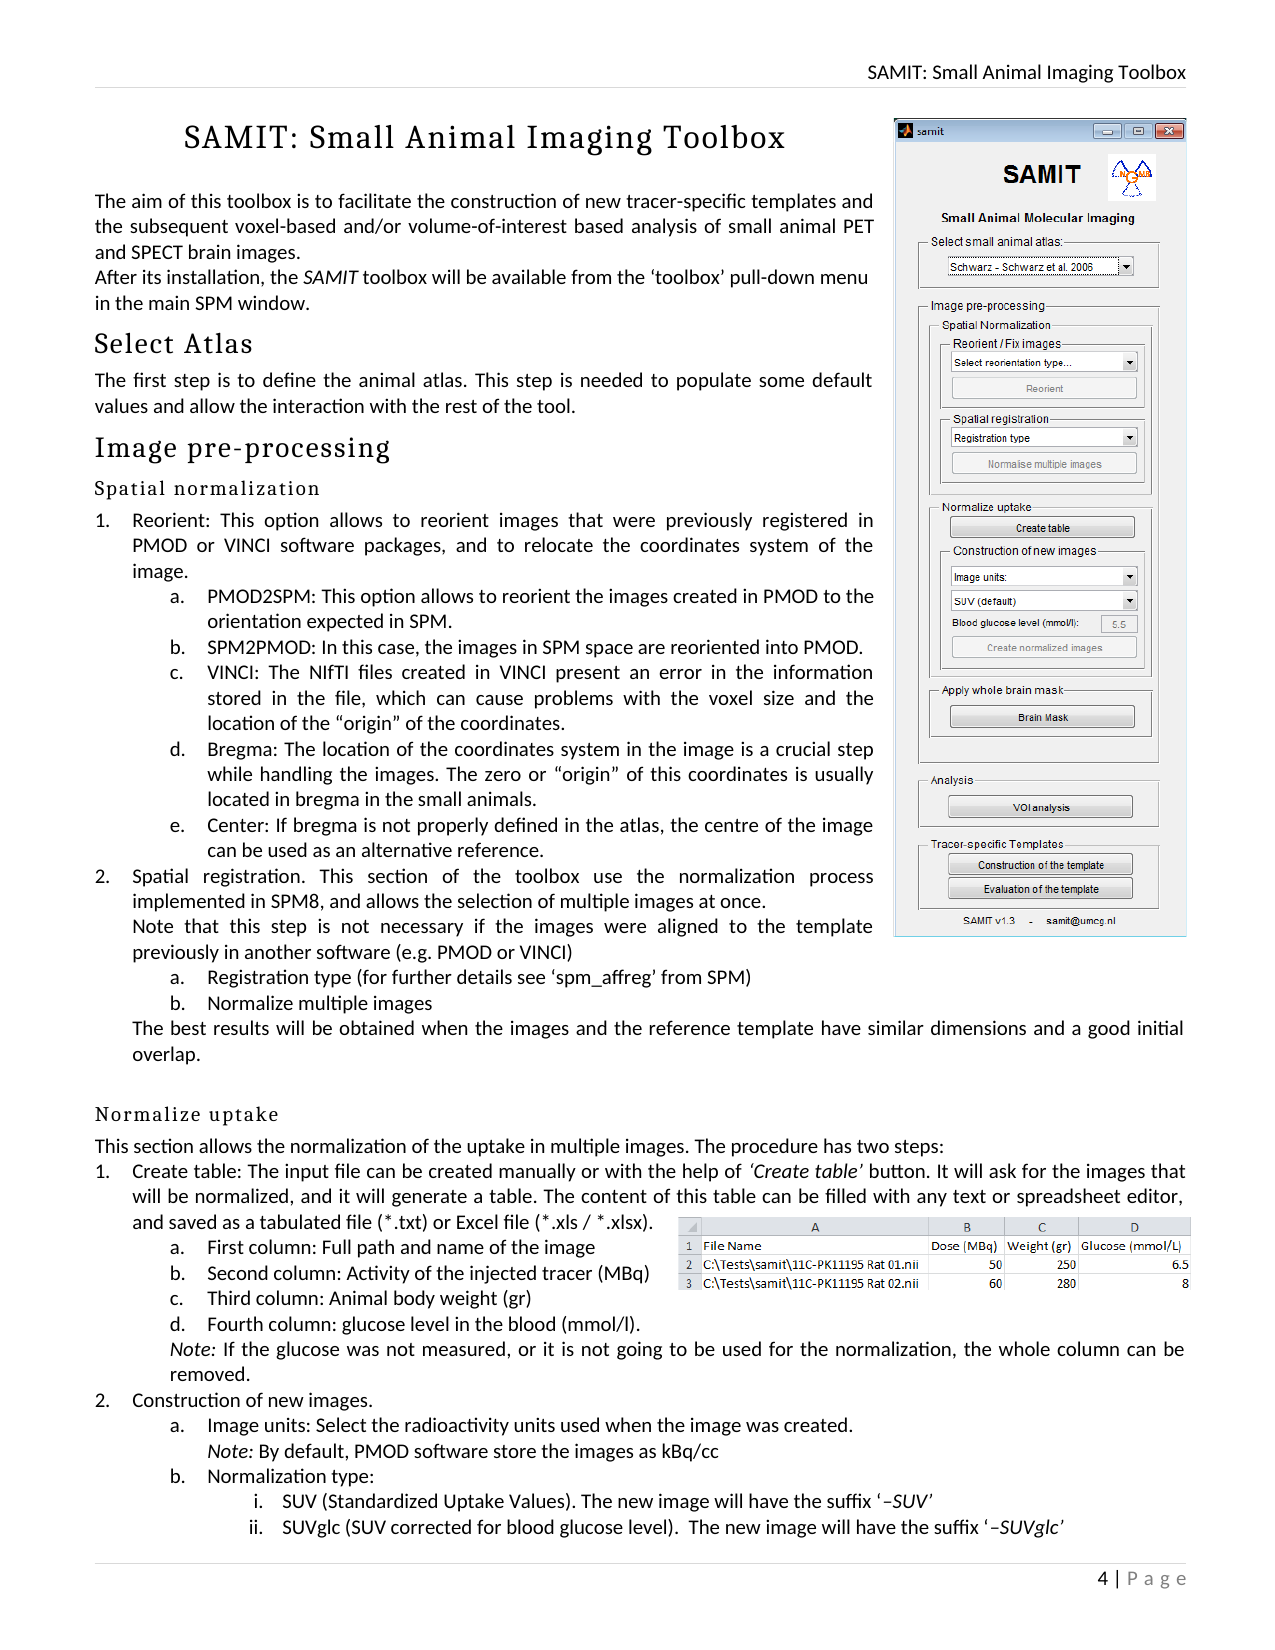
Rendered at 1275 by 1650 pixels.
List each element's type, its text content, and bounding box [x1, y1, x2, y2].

list Third column: Animal body weight (gr) [169, 1285, 1186, 1311]
list Create table: The input file can be created manually or with the help of ‘Create table’ button. It will ask for the images that will be normalized, and it will generate a table. The content of this table can be filled with any text or spreadsheet editor, and saved as a tabulated file (*.txt) or Excel file (*.xls / *.xlsx). [94, 1158, 1186, 1234]
list Registration type (for further details see ‘spm_affreg’ from SPM) [169, 964, 1186, 990]
list Second column: Activity of the injected tracer (MBq) [169, 1260, 678, 1285]
subtitle Normalize uptake [94, 1103, 1186, 1127]
list Normalize multiple images [169, 990, 1186, 1015]
subtitle Image pre-processing [94, 431, 893, 464]
picture [678, 1217, 1191, 1290]
list SUVglc (SUV corrected for blood glucose level). The new image will have the suffix ‘–SUVglc’ [263, 1514, 1186, 1539]
list Construction of new images. [94, 1387, 1186, 1412]
text Note: If the glucose was not measured, or it is not going to be used for the normalization, the whole column can be removed. [169, 1336, 1186, 1387]
picture [893, 118, 1187, 937]
subtitle Spatial normalization [94, 477, 893, 501]
list SPM2PMOD: In this case, the images in SPM space are reoriented into PMOD. [169, 634, 893, 659]
text The first step is to define the animal atlas. This step is needed to populate some default values and allow the interaction with the rest of the tool. [94, 367, 893, 418]
list SUV (Standardized Uptake Values). The new image will have the suffix ‘–SUV’ [263, 1489, 1186, 1514]
list PMOD2SPM: This option allows to reorient the images created in PMOD to the orientation expected in SPM. [169, 583, 893, 634]
text The aim of this toolbox is to facilitate the construction of new tracer-specific templates and the subsequent voxel-based and/or volume-of-interest based analysis of small animal PET and SPECT brain images. [94, 188, 893, 264]
list Note: By default, PMOD software store the images as kBq/cc [207, 1438, 1186, 1463]
list Reorient: This option allows to reorient images that were previously registered in PMOD or VINCI software packages, and to relocate the coordinates system of the image. [94, 507, 893, 583]
subtitle SAMIT: Small Animal Imaging Toolbox [94, 118, 893, 156]
list Fourth column: glucose level in the blood (mmol/l). [169, 1311, 1186, 1336]
text After its installation, the SAMIT toolbox will be available from the ‘toolbox’ pull-down menu in the main SPM window. [94, 264, 893, 315]
text This section allows the normalization of the uptake in multiple images. The procedure has two steps: [94, 1133, 1186, 1158]
list Spatial registration. This section of the toolbox use the normalization process implemented in SPM8, and allows the selection of multiple images at once. [94, 863, 893, 914]
list VINCI: The NIfTI files created in VINCI present an error in the information stored in the file, which can cause problems with the voxel size and the location of the “origin” of the coordinates. [169, 659, 893, 736]
list Bregma: The location of the coordinates system in the image is a crucial step while handling the images. The zero or “origin” of this coordinates is usually located in bregma in the small animals. [169, 736, 893, 812]
list Normalization type: [169, 1463, 1186, 1489]
list First column: Full path and name of the image [169, 1234, 678, 1260]
subtitle Select Atlas [94, 328, 893, 361]
list Image units: Select the radioactivity units used when the image was created. [169, 1412, 1186, 1438]
list Note that this step is not necessary if the images were aligned to the template previously in another software (e.g. PMOD or VINCI) [132, 914, 1186, 964]
text The best results will be obtained when the images and the reference template have similar dimensions and a good initial overlap. [132, 1015, 1186, 1066]
list Center: If bregma is not properly defined in the atlas, the centre of the image can be used as an alternative reference. [169, 812, 893, 863]
